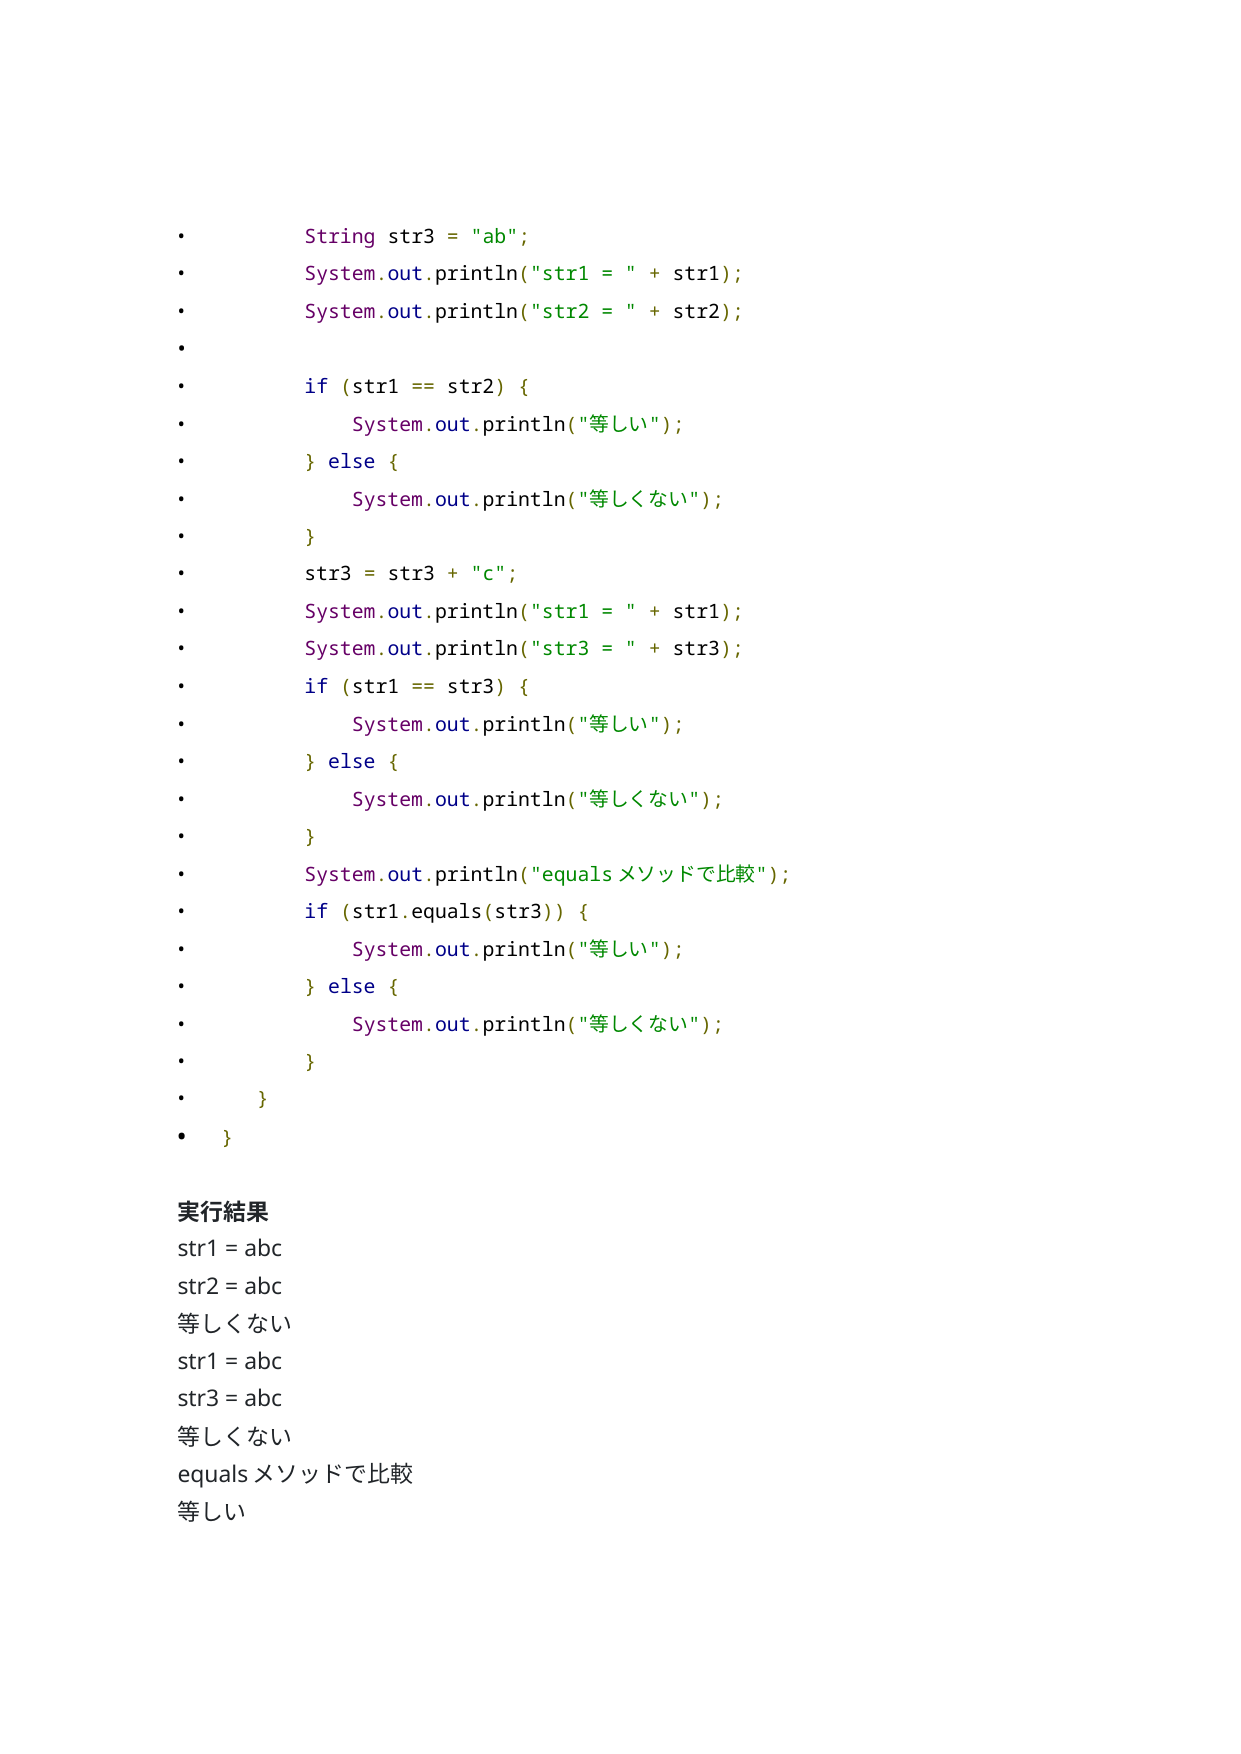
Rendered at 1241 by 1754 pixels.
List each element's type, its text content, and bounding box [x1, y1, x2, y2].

text 実行結果 [177, 1192, 1063, 1229]
list System.out.println("str2 = " + str2); [177, 292, 1063, 329]
list System.out.println("等しい"); [177, 704, 1063, 742]
list if (str1 == str2) { [177, 367, 1063, 404]
list if (str1.equals(str3)) { [177, 892, 1063, 929]
text str1 = abc str2 = abc 等しくない str1 = abc str3 = abc 等しくない equalsメソッドで比較 等しい [177, 1229, 1063, 1529]
list System.out.println("等しい"); [177, 929, 1063, 967]
list System.out.println("等しくない"); [177, 1004, 1063, 1042]
list } else { [177, 442, 1063, 479]
list System.out.println("str1 = " + str1); [177, 254, 1063, 292]
list System.out.println("str1 = " + str1); [177, 592, 1063, 629]
list } else { [177, 742, 1063, 779]
list System.out.println("equalsメソッドで比較"); [177, 854, 1063, 892]
list System.out.println("等しくない"); [177, 479, 1063, 517]
list System.out.println("str3 = " + str3); [177, 629, 1063, 667]
list } [177, 1079, 1063, 1117]
list String str3 = "ab"; [177, 217, 1063, 254]
list } else { [177, 967, 1063, 1004]
list System.out.println("等しい"); [177, 404, 1063, 442]
list System.out.println("等しくない"); [177, 779, 1063, 817]
list } [177, 1117, 1063, 1154]
list if (str1 == str3) { [177, 667, 1063, 704]
list } [177, 517, 1063, 554]
list } [177, 1042, 1063, 1079]
list str3 = str3 + "c"; [177, 554, 1063, 592]
list } [177, 817, 1063, 854]
